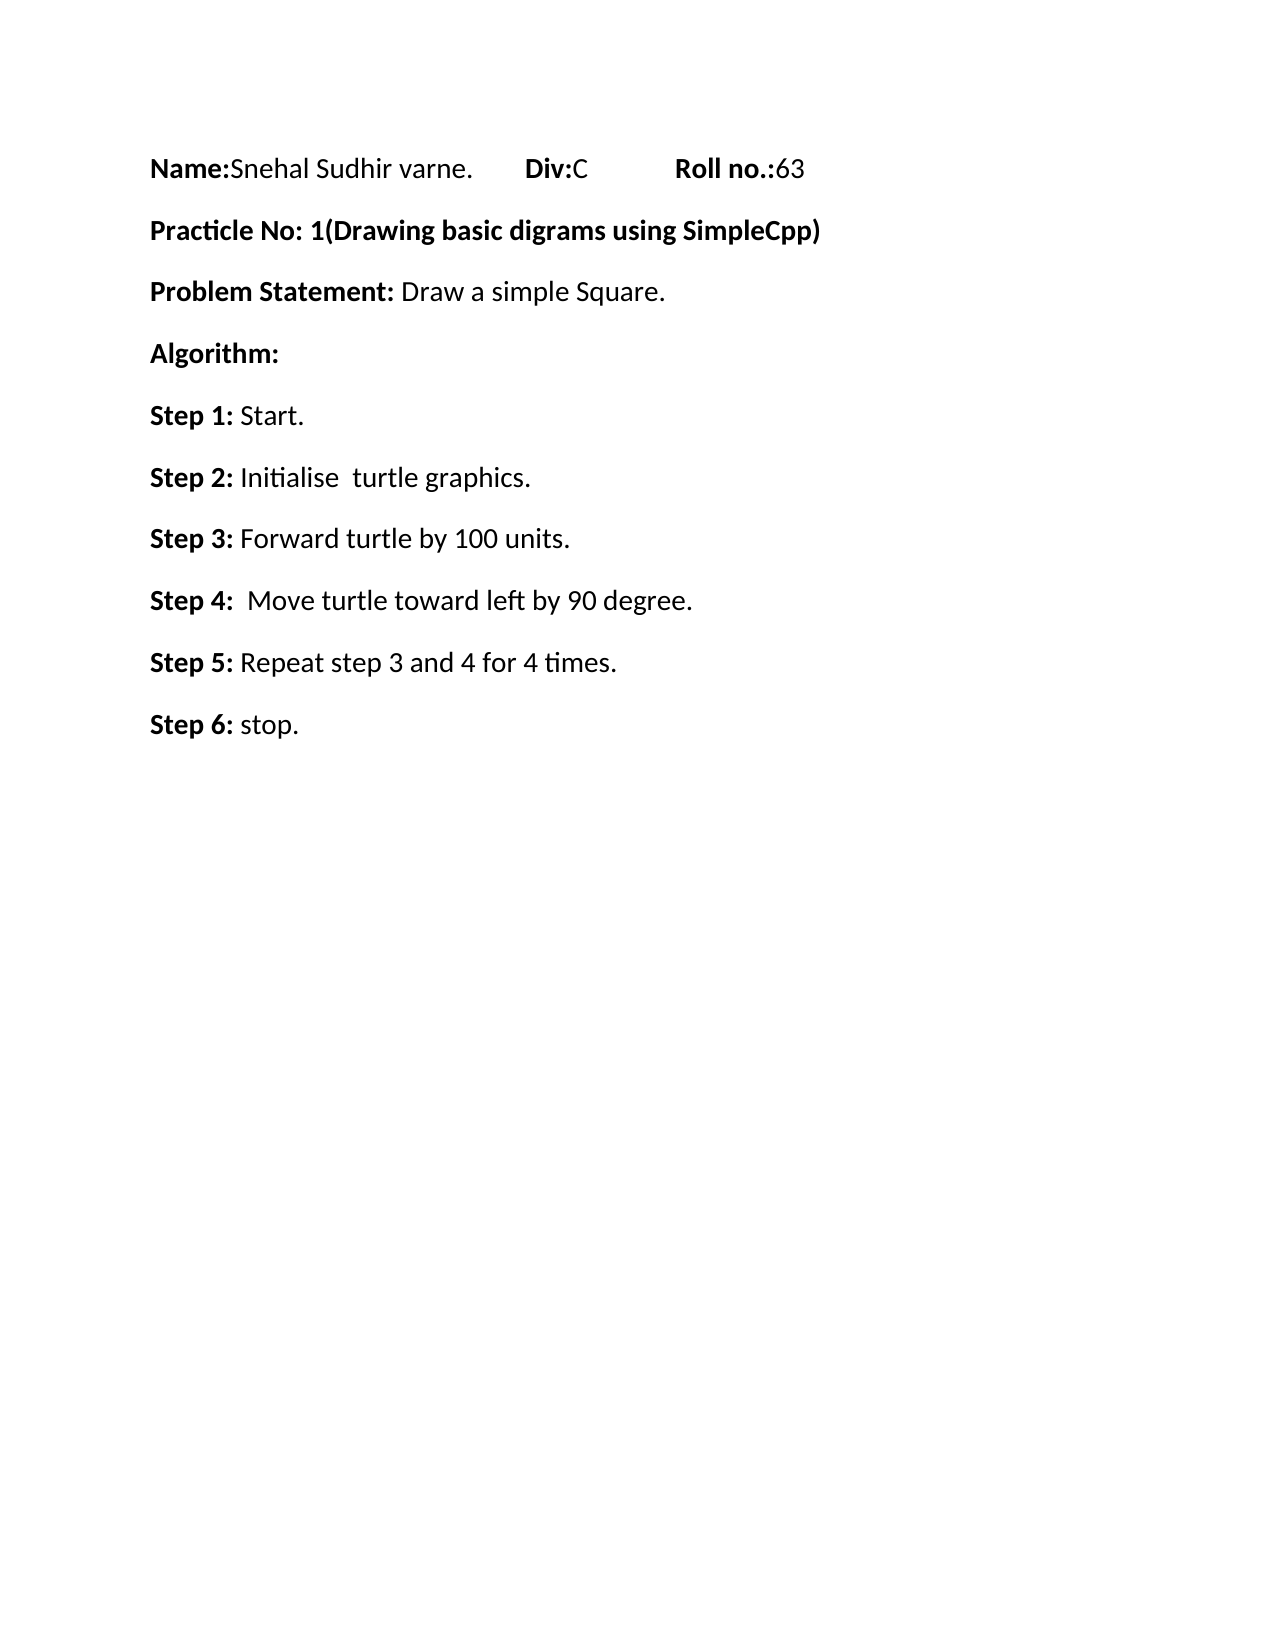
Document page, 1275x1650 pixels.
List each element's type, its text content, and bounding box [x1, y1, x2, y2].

text Step 2: Initialise turtle graphics. [150, 459, 1125, 494]
text Problem Statement: Draw a simple Square. [150, 273, 1125, 309]
text Practicle No: 1(Drawing basic digrams using SimpleCpp) [150, 212, 1125, 247]
text Step 1: Start. [150, 397, 1125, 433]
text Name:Snehal Sudhir varne. Div:C Roll no.:63 [150, 150, 1125, 186]
text Step 6: stop. [150, 706, 1125, 742]
text Algorithm: [150, 335, 1125, 371]
text Step 4: Move turtle toward left by 90 degree. [150, 582, 1125, 618]
text Step 3: Forward turtle by 100 units. [150, 521, 1125, 556]
text Step 5: Repeat step 3 and 4 for 4 times. [150, 644, 1125, 680]
